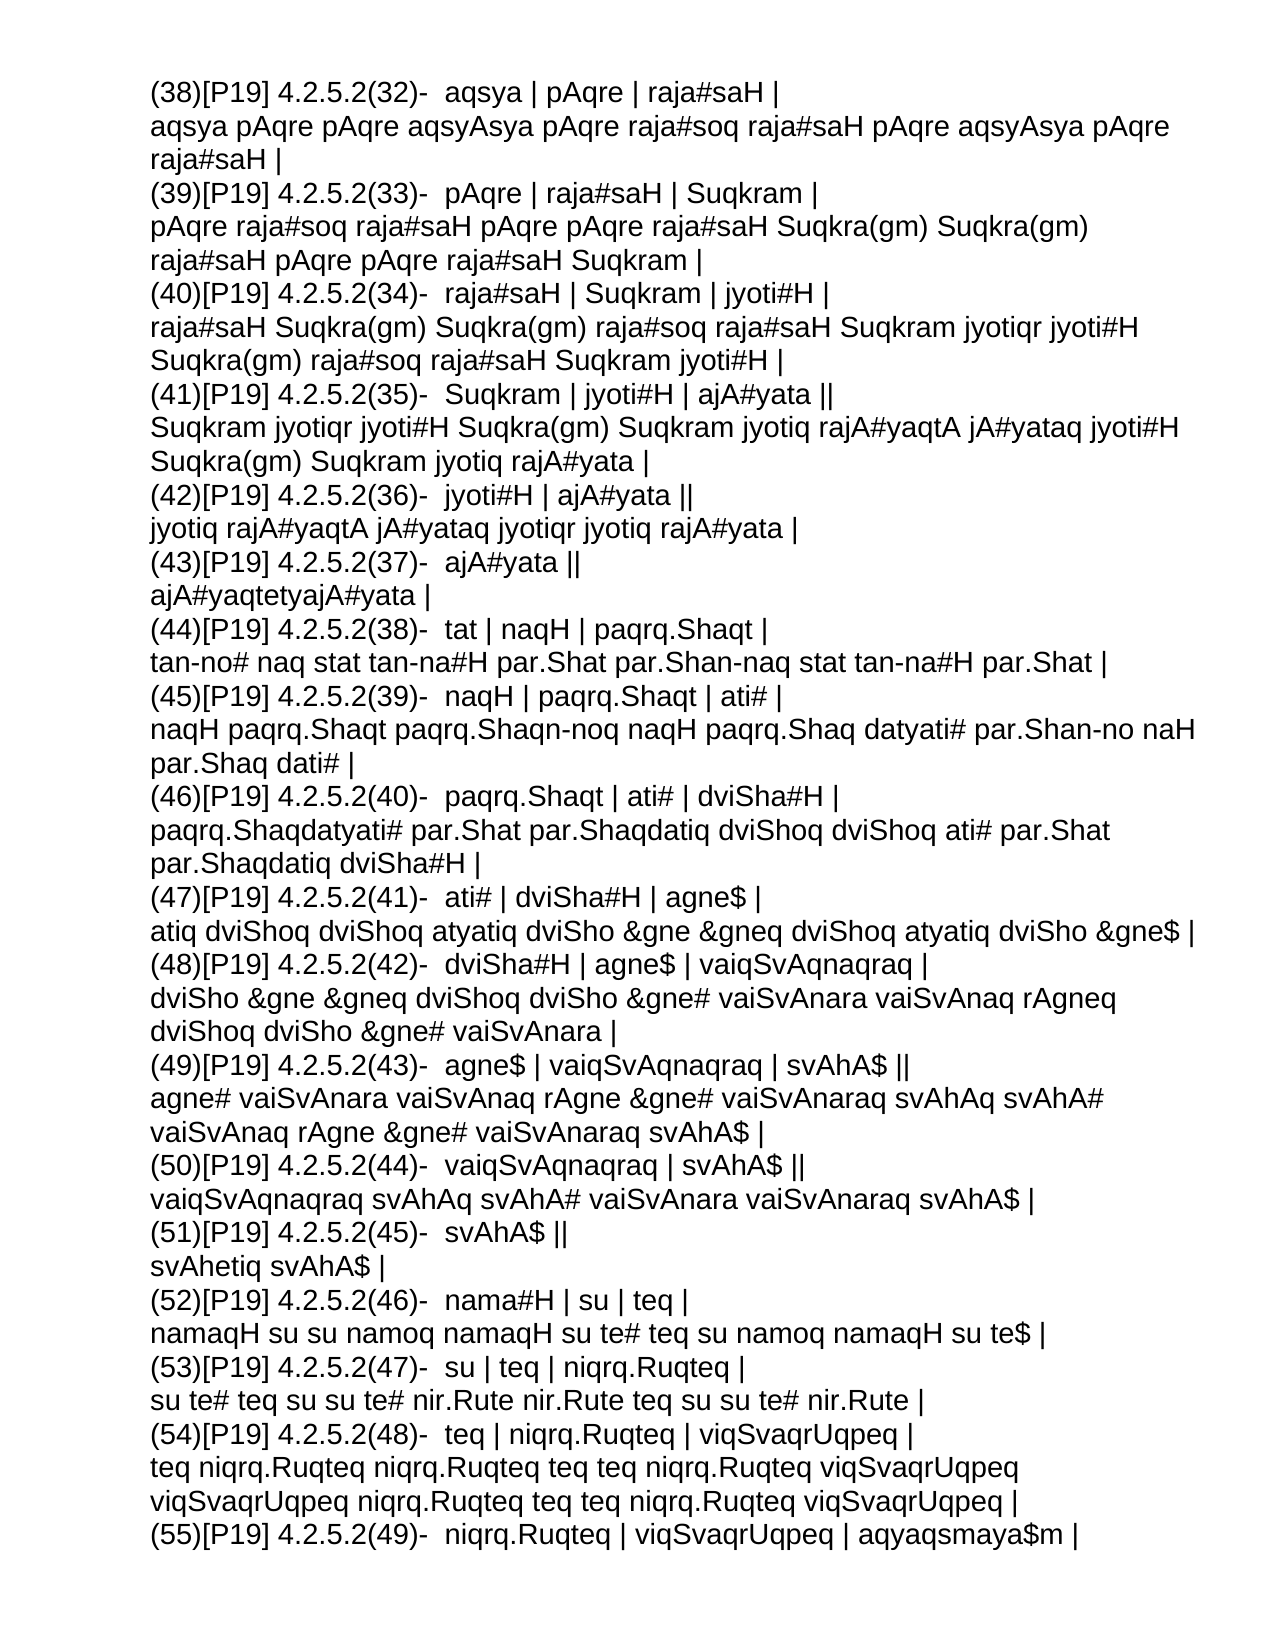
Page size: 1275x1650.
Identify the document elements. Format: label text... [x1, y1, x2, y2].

text atiq dviShoq dviShoq atyatiq dviSho &gne &gneq dviShoq atyatiq dviSho &gne$ | [150, 913, 1200, 947]
text (54)[P19] 4.2.5.2(48)- teq | niqrq.Ruqteq | viqSvaqrUqpeq | [150, 1417, 1200, 1450]
text teq niqrq.Ruqteq niqrq.Ruqteq teq teq niqrq.Ruqteq viqSvaqrUqpeq viqSvaqrUqpeq niqrq.Ruqteq teq teq niqrq.Ruqteq viqSvaqrUqpeq | [150, 1450, 1200, 1517]
text (50)[P19] 4.2.5.2(44)- vaiqSvAqnaqraq | svAhA$ || [150, 1148, 1200, 1182]
text ajA#yaqtetyajA#yata | [150, 578, 1200, 612]
text (42)[P19] 4.2.5.2(36)- jyoti#H | ajA#yata || [150, 477, 1200, 511]
text tan-no# naq stat tan-na#H par.Shat par.Shan-naq stat tan-na#H par.Shat | [150, 645, 1200, 679]
text (48)[P19] 4.2.5.2(42)- dviSha#H | agne$ | vaiqSvAqnaqraq | [150, 947, 1200, 981]
text (47)[P19] 4.2.5.2(41)- ati# | dviSha#H | agne$ | [150, 880, 1200, 913]
text svAhetiq svAhA$ | [150, 1249, 1200, 1282]
text pAqre raja#soq raja#saH pAqre pAqre raja#saH Suqkra(gm) Suqkra(gm) raja#saH pAqre pAqre raja#saH Suqkram | [150, 209, 1200, 276]
text paqrq.Shaqdatyati# par.Shat par.Shaqdatiq dviShoq dviShoq ati# par.Shat par.Shaqdatiq dviSha#H | [150, 813, 1200, 880]
text raja#saH Suqkra(gm) Suqkra(gm) raja#soq raja#saH Suqkram jyotiqr jyoti#H Suqkra(gm) raja#soq raja#saH Suqkram jyoti#H | [150, 310, 1200, 377]
text agne# vaiSvAnara vaiSvAnaq rAgne &gne# vaiSvAnaraq svAhAq svAhA# vaiSvAnaq rAgne &gne# vaiSvAnaraq svAhA$ | [150, 1081, 1200, 1148]
text (39)[P19] 4.2.5.2(33)- pAqre | raja#saH | Suqkram | [150, 176, 1200, 209]
text su te# teq su su te# nir.Rute nir.Rute teq su su te# nir.Rute | [150, 1383, 1200, 1417]
text (45)[P19] 4.2.5.2(39)- naqH | paqrq.Shaqt | ati# | [150, 679, 1200, 712]
text (44)[P19] 4.2.5.2(38)- tat | naqH | paqrq.Shaqt | [150, 612, 1200, 645]
text (41)[P19] 4.2.5.2(35)- Suqkram | jyoti#H | ajA#yata || [150, 377, 1200, 410]
text namaqH su su namoq namaqH su te# teq su namoq namaqH su te$ | [150, 1316, 1200, 1349]
text (55)[P19] 4.2.5.2(49)- niqrq.Ruqteq | viqSvaqrUqpeq | aqyaqsmaya$m | [150, 1517, 1200, 1551]
text (49)[P19] 4.2.5.2(43)- agne$ | vaiqSvAqnaqraq | svAhA$ || [150, 1048, 1200, 1081]
text Suqkram jyotiqr jyoti#H Suqkra(gm) Suqkram jyotiq rajA#yaqtA jA#yataq jyoti#H Suqkra(gm) Suqkram jyotiq rajA#yata | [150, 410, 1200, 477]
text vaiqSvAqnaqraq svAhAq svAhA# vaiSvAnara vaiSvAnaraq svAhA$ | [150, 1182, 1200, 1215]
text (53)[P19] 4.2.5.2(47)- su | teq | niqrq.Ruqteq | [150, 1349, 1200, 1383]
text jyotiq rajA#yaqtA jA#yataq jyotiqr jyotiq rajA#yata | [150, 511, 1200, 544]
text (38)[P19] 4.2.5.2(32)- aqsya | pAqre | raja#saH | [150, 75, 1200, 108]
text (43)[P19] 4.2.5.2(37)- ajA#yata || [150, 544, 1200, 578]
text (51)[P19] 4.2.5.2(45)- svAhA$ || [150, 1215, 1200, 1249]
text (40)[P19] 4.2.5.2(34)- raja#saH | Suqkram | jyoti#H | [150, 276, 1200, 310]
text dviSho &gne &gneq dviShoq dviSho &gne# vaiSvAnara vaiSvAnaq rAgneq dviShoq dviSho &gne# vaiSvAnara | [150, 981, 1200, 1048]
text aqsya pAqre pAqre aqsyAsya pAqre raja#soq raja#saH pAqre aqsyAsya pAqre raja#saH | [150, 108, 1200, 176]
text (52)[P19] 4.2.5.2(46)- nama#H | su | teq | [150, 1282, 1200, 1316]
text naqH paqrq.Shaqt paqrq.Shaqn-noq naqH paqrq.Shaq datyati# par.Shan-no naH par.Shaq dati# | [150, 712, 1200, 779]
text (46)[P19] 4.2.5.2(40)- paqrq.Shaqt | ati# | dviSha#H | [150, 779, 1200, 813]
